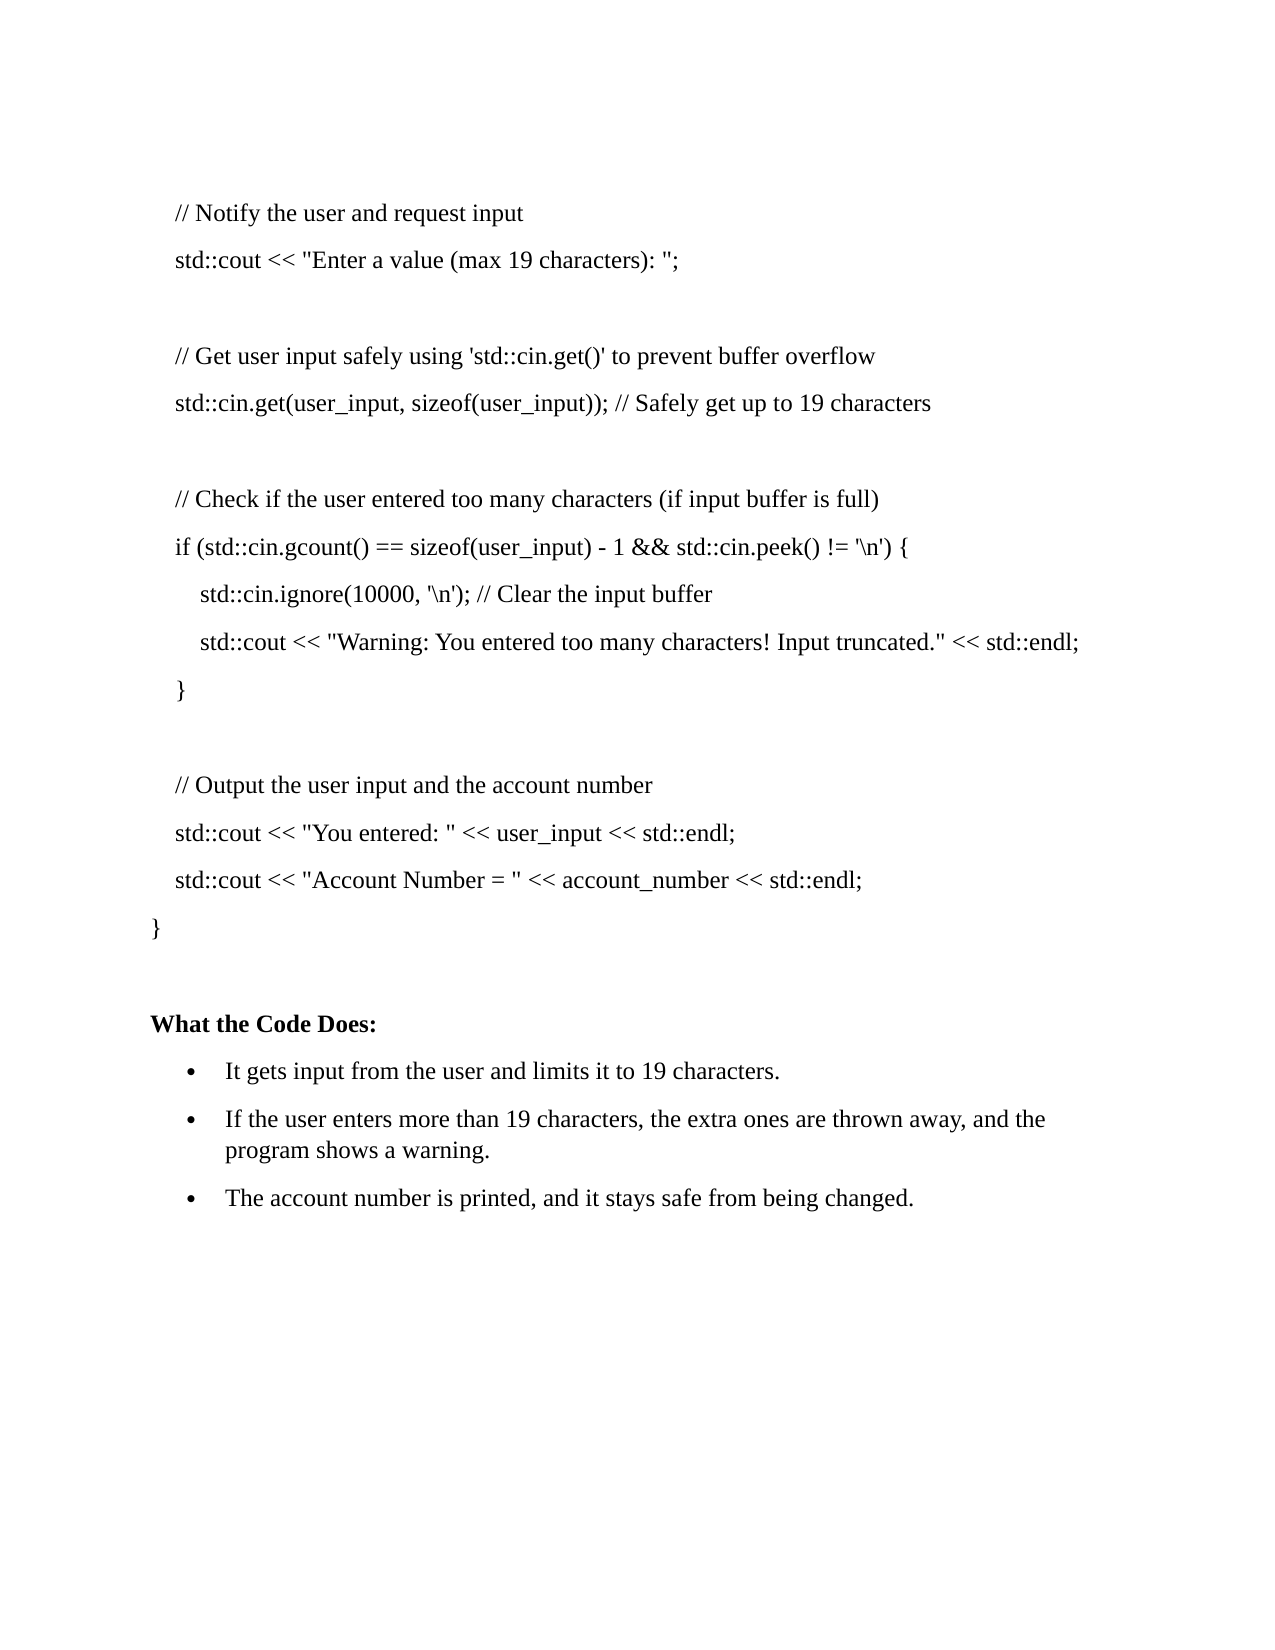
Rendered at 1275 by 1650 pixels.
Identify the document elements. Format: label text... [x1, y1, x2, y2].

text // Check if the user entered too many characters (if input buffer is full) [150, 484, 1125, 513]
text } [150, 675, 1125, 703]
text std::cin.get(user_input, sizeof(user_input)); // Safely get up to 19 characters [150, 388, 1125, 417]
text } [150, 913, 1125, 942]
text std::cout << "Warning: You entered too many characters! Input truncated." << std::endl; [150, 627, 1125, 656]
text // Get user input safely using 'std::cin.get()' to prevent buffer overflow [150, 341, 1125, 369]
list The account number is printed, and it stays safe from being changed. [187, 1183, 1125, 1212]
text if (std::cin.gcount() == sizeof(user_input) - 1 && std::cin.peek() != '\n') { [150, 532, 1125, 560]
text std::cout << "You entered: " << user_input << std::endl; [150, 818, 1125, 847]
text std::cout << "Enter a value (max 19 characters): "; [150, 245, 1125, 274]
list If the user enters more than 19 characters, the extra ones are thrown away, and the program shows a warning. [187, 1104, 1125, 1164]
text std::cin.ignore(10000, '\n'); // Clear the input buffer [150, 579, 1125, 608]
text // Output the user input and the account number [150, 770, 1125, 799]
text std::cout << "Account Number = " << account_number << std::endl; [150, 866, 1125, 894]
text // Notify the user and request input [150, 198, 1125, 226]
list It gets input from the user and limits it to 19 characters. [187, 1056, 1125, 1085]
text What the Code Does: [150, 1009, 1125, 1037]
